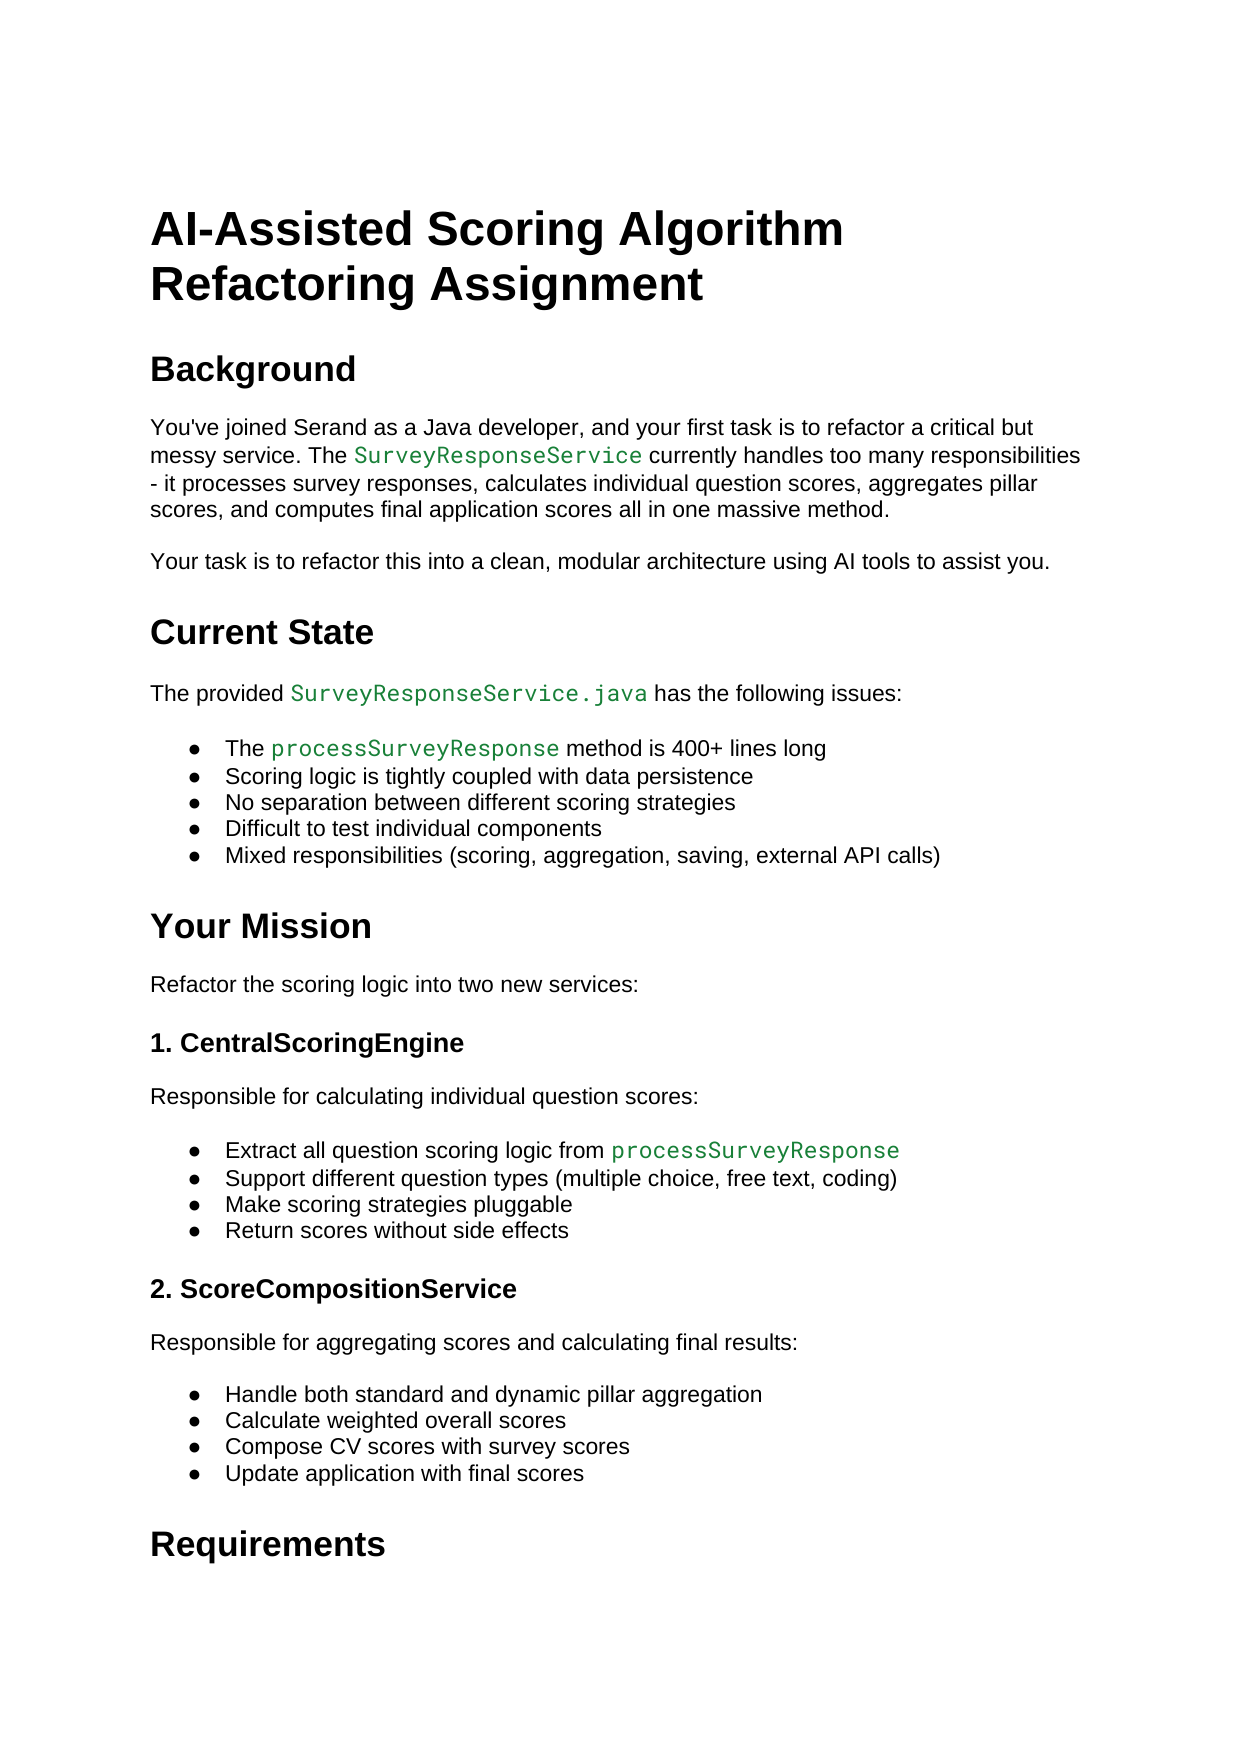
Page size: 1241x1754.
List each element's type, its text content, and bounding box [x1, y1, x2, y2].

subtitle Background [150, 348, 1090, 388]
subtitle 2. ScoreCompositionService [150, 1273, 1090, 1304]
list Extract all question scoring logic from processSurveyResponse [187, 1134, 1090, 1165]
text Refactor the scoring logic into two new services: [150, 971, 1090, 998]
text You've joined Serand as a Java developer, and your first task is to refactor a critical but messy service. The SurveyResponseService currently handles too many responsibilities - it processes survey responses, calculates individual question scores, aggregates pillar scores, and computes final application scores all in one massive method. [150, 413, 1090, 523]
subtitle Requirements [150, 1523, 1090, 1564]
subtitle 1. CentralScoringEngine [150, 1027, 1090, 1058]
list Support different question types (multiple choice, free text, coding) [187, 1165, 1090, 1191]
list Compose CV scores with survey scores [187, 1433, 1090, 1459]
list No separation between different scoring strategies [187, 789, 1090, 815]
list Return scores without side effects [187, 1217, 1090, 1244]
text Responsible for aggregating scores and calculating final results: [150, 1329, 1090, 1356]
list Calculate weighted overall scores [187, 1407, 1090, 1433]
list Handle both standard and dynamic pillar aggregation [187, 1381, 1090, 1407]
text The provided SurveyResponseService.java has the following issues: [150, 677, 1090, 707]
list Mixed responsibilities (scoring, aggregation, saving, external API calls) [187, 842, 1090, 868]
text Your task is to refactor this into a clean, modular architecture using AI tools to assist you. [150, 548, 1090, 574]
list Scoring logic is tightly coupled with data persistence [187, 763, 1090, 789]
list The processSurveyResponse method is 400+ lines long [187, 732, 1090, 763]
subtitle Current State [150, 612, 1090, 652]
text Responsible for calculating individual question scores: [150, 1083, 1090, 1109]
subtitle Your Mission [150, 906, 1090, 946]
list Make scoring strategies pluggable [187, 1191, 1090, 1217]
subtitle AI-Assisted Scoring Algorithm Refactoring Assignment [150, 200, 1090, 310]
list Update application with final scores [187, 1459, 1090, 1486]
list Difficult to test individual components [187, 815, 1090, 842]
